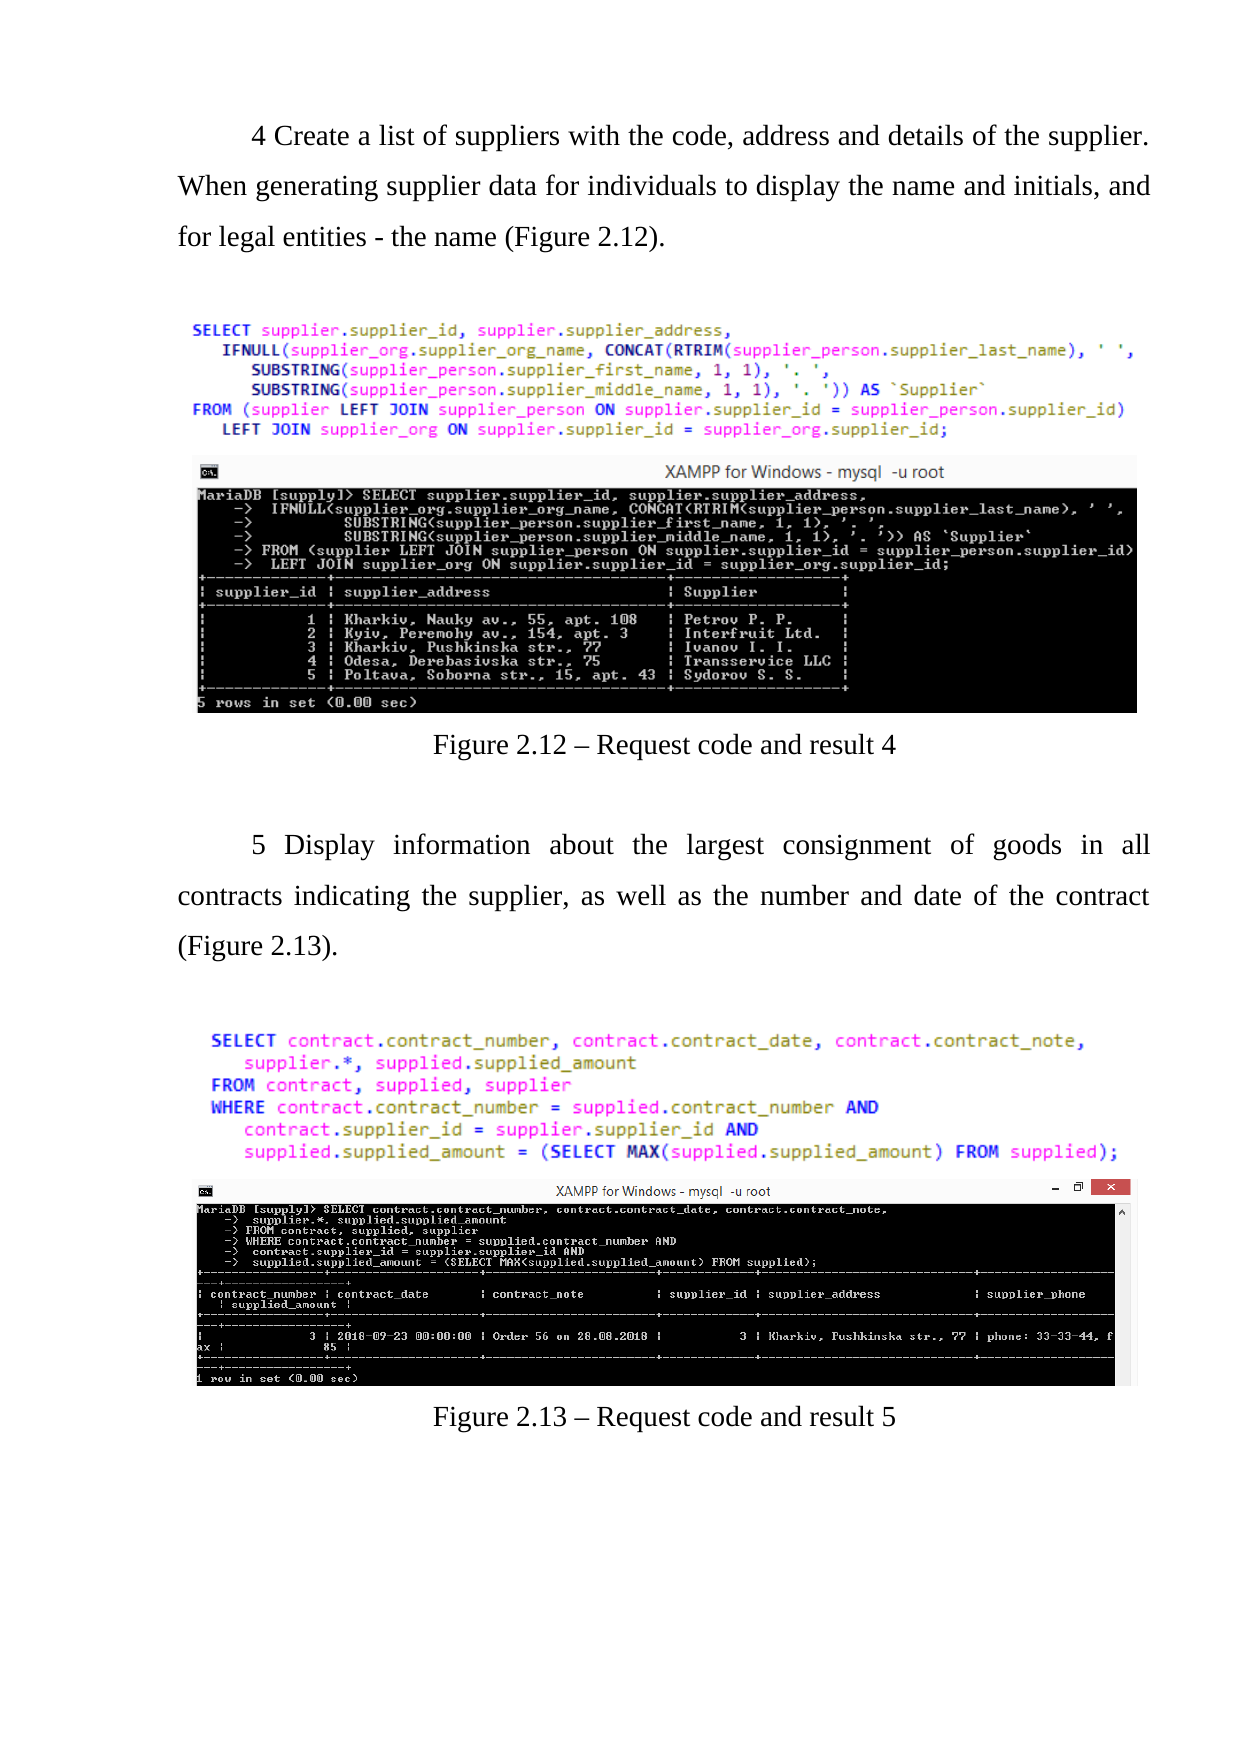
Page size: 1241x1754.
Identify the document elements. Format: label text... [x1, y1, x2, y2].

text Figure 2.13 – Request code and result 5 [177, 1399, 1152, 1433]
picture [192, 319, 1137, 442]
text Figure 2.12 – Request code and result 4 [177, 727, 1152, 760]
picture [208, 1028, 1121, 1166]
picture [192, 455, 1137, 713]
picture [191, 1179, 1138, 1386]
text 4 Create a list of suppliers with the code, address and details of the supplier. When generating supplier data for individuals to display the name and initials, and for legal entities - the name (Figure 2.12). [177, 118, 1152, 252]
text 5 Display information about the largest consignment of goods in all contracts indicating the supplier, as well as the number and date of the contract (Figure 2.13). [177, 827, 1152, 962]
